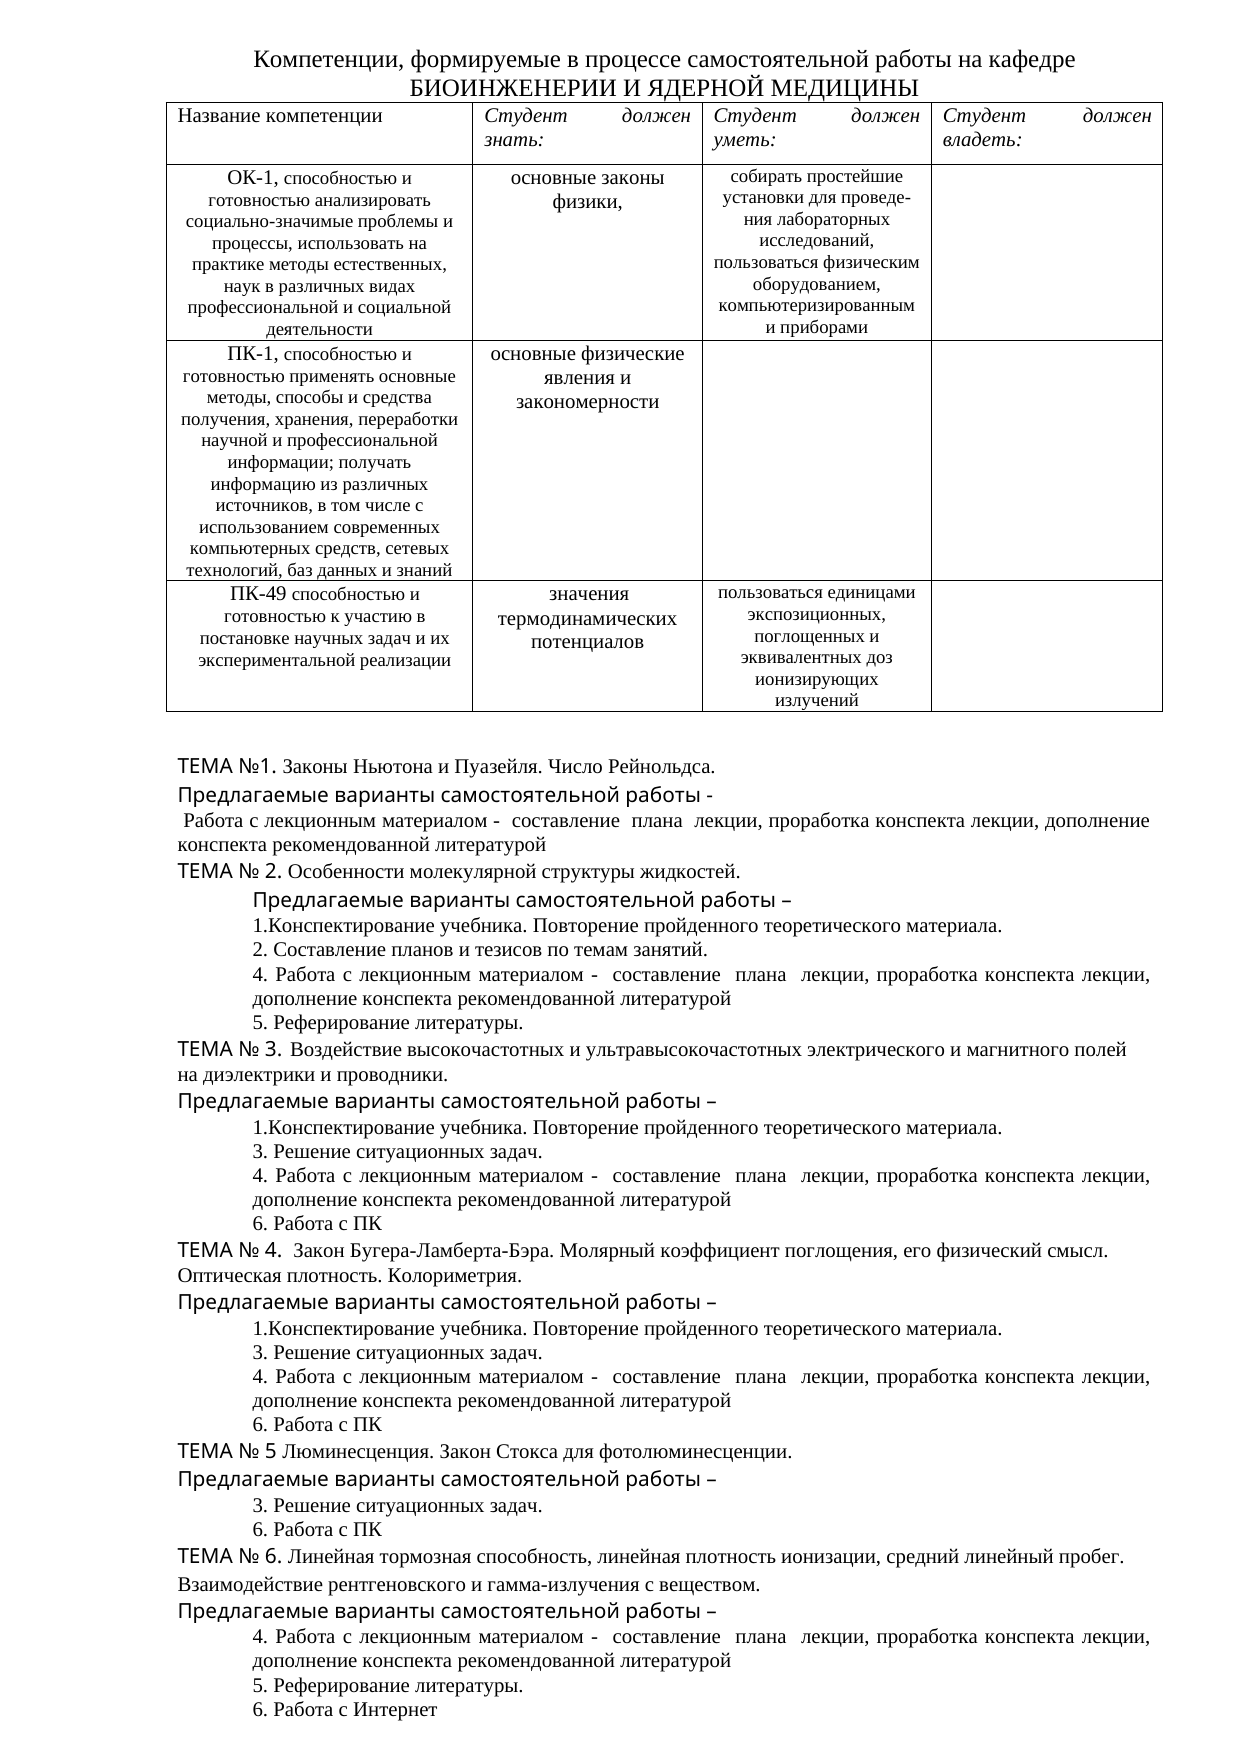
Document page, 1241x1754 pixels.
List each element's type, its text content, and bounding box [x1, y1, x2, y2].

table_cell пользоваться единицами экспозиционных, поглощенных и эквивалентных доз ионизирующих излучений [703, 581, 931, 711]
text Предлагаемые варианты самостоятельной работы – [177, 1464, 1152, 1493]
table_cell [932, 581, 1162, 711]
text 2. Составление планов и тезисов по темам занятий. [252, 937, 1152, 961]
table_cell ПК-49 способностью и готовностью к участию в постановке научных задач и их экспериментальной реализации [167, 581, 472, 711]
text 4. Работа с лекционным материалом - составление плана лекции, проработка конспекта лекции, дополнение конспекта рекомендованной литературой [252, 1364, 1152, 1412]
table_cell ОК-1, способностью и готовностью анализировать социально-значимые проблемы и процессы, использовать на практике методы естественных, наук в различных видах профессиональной и социальной деятельности [167, 165, 472, 339]
table_header Студент должен знать: [473, 103, 702, 163]
text ТЕМА № 2. Особенности молекулярной структуры жидкостей. [177, 856, 1152, 885]
text 6. Работа с Интернет [252, 1697, 1152, 1721]
text ТЕМА №1. Законы Ньютона и Пуазейля. Число Рейнольдса. [177, 751, 1152, 780]
text 3. Решение ситуационных задач. [252, 1493, 1152, 1517]
text 6. Работа с ПК [252, 1517, 1152, 1541]
text Предлагаемые варианты самостоятельной работы - [177, 780, 1152, 808]
text Работа с лекционным материалом - составление плана лекции, проработка конспекта лекции, дополнение конспекта рекомендованной литературой [177, 808, 1152, 856]
text 4. Работа с лекционным материалом - составление плана лекции, проработка конспекта лекции, дополнение конспекта рекомендованной литературой [252, 961, 1152, 1009]
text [177, 44, 1152, 73]
text 4. Работа с лекционным материалом - составление плана лекции, проработка конспекта лекции, дополнение конспекта рекомендованной литературой [252, 1624, 1152, 1672]
text 4. Работа с лекционным материалом - составление плана лекции, проработка конспекта лекции, дополнение конспекта рекомендованной литературой [252, 1163, 1152, 1211]
text Предлагаемые варианты самостоятельной работы – [177, 1287, 1152, 1316]
text Предлагаемые варианты самостоятельной работы – [177, 1596, 1152, 1624]
table_cell собирать простейшие установки для проведе-ния лабораторных исследований, пользоваться физическим оборудованием, компьютеризированными приборами [703, 165, 931, 339]
text 3. Решение ситуационных задач. [252, 1139, 1152, 1163]
text Предлагаемые варианты самостоятельной работы – [177, 1086, 1152, 1114]
text 5. Реферирование литературы. [252, 1009, 1152, 1034]
text ТЕМА № 4. Закон Бугера-Ламберта-Бэра. Молярный коэффициент поглощения, его физический смысл. Оптическая плотность. Колориметрия. [177, 1235, 1152, 1287]
table_cell основные законы физики, [473, 165, 702, 339]
text 1.Конспектирование учебника. Повторение пройденного теоретического материала. [252, 1316, 1152, 1340]
table_cell значения термодинамических потенциалов [473, 581, 702, 711]
text ТЕМА № 6. Линейная тормозная способность, линейная плотность ионизации, средний линейный пробег. Взаимодействие рентгеновского и гамма-излучения с веществом. [177, 1541, 1152, 1596]
text 1.Конспектирование учебника. Повторение пройденного теоретического материала. [252, 913, 1152, 937]
text 6. Работа с ПК [252, 1211, 1152, 1235]
table_header Студент должен уметь: [703, 103, 931, 163]
table_cell [703, 341, 931, 580]
text Предлагаемые варианты самостоятельной работы – [252, 885, 1152, 913]
table_cell основные физические явления и закономерности [473, 341, 702, 580]
text 6. Работа с ПК [252, 1412, 1152, 1436]
text 3. Решение ситуационных задач. [252, 1340, 1152, 1364]
text ТЕМА № 3. Воздействие высокочастотных и ультравысокочастотных электрического и магнитного полей на диэлектрики и проводники. [177, 1034, 1152, 1086]
table_cell [932, 165, 1162, 339]
text ТЕМА № 5 Люминесценция. Закон Стокса для фотолюминесценции. [177, 1436, 1152, 1464]
table_cell [932, 341, 1162, 580]
table_header Название компетенции [167, 103, 472, 163]
text 1.Конспектирование учебника. Повторение пройденного теоретического материала. [252, 1114, 1152, 1139]
text 5. Реферирование литературы. [252, 1672, 1152, 1697]
table_header Студент должен владеть: [932, 103, 1162, 163]
text БИОИНЖЕНЕРИИ И ЯДЕРНОЙ МЕДИЦИНЫ [177, 73, 1152, 102]
table_cell ПК-1, способностью и готовностью применять основные методы, способы и средства получения, хранения, переработки научной и профессиональной информации; получать информацию из различных источников, в том числе с использованием современных компьютерных средств, сетевых технологий, баз данных и знаний [167, 341, 472, 580]
